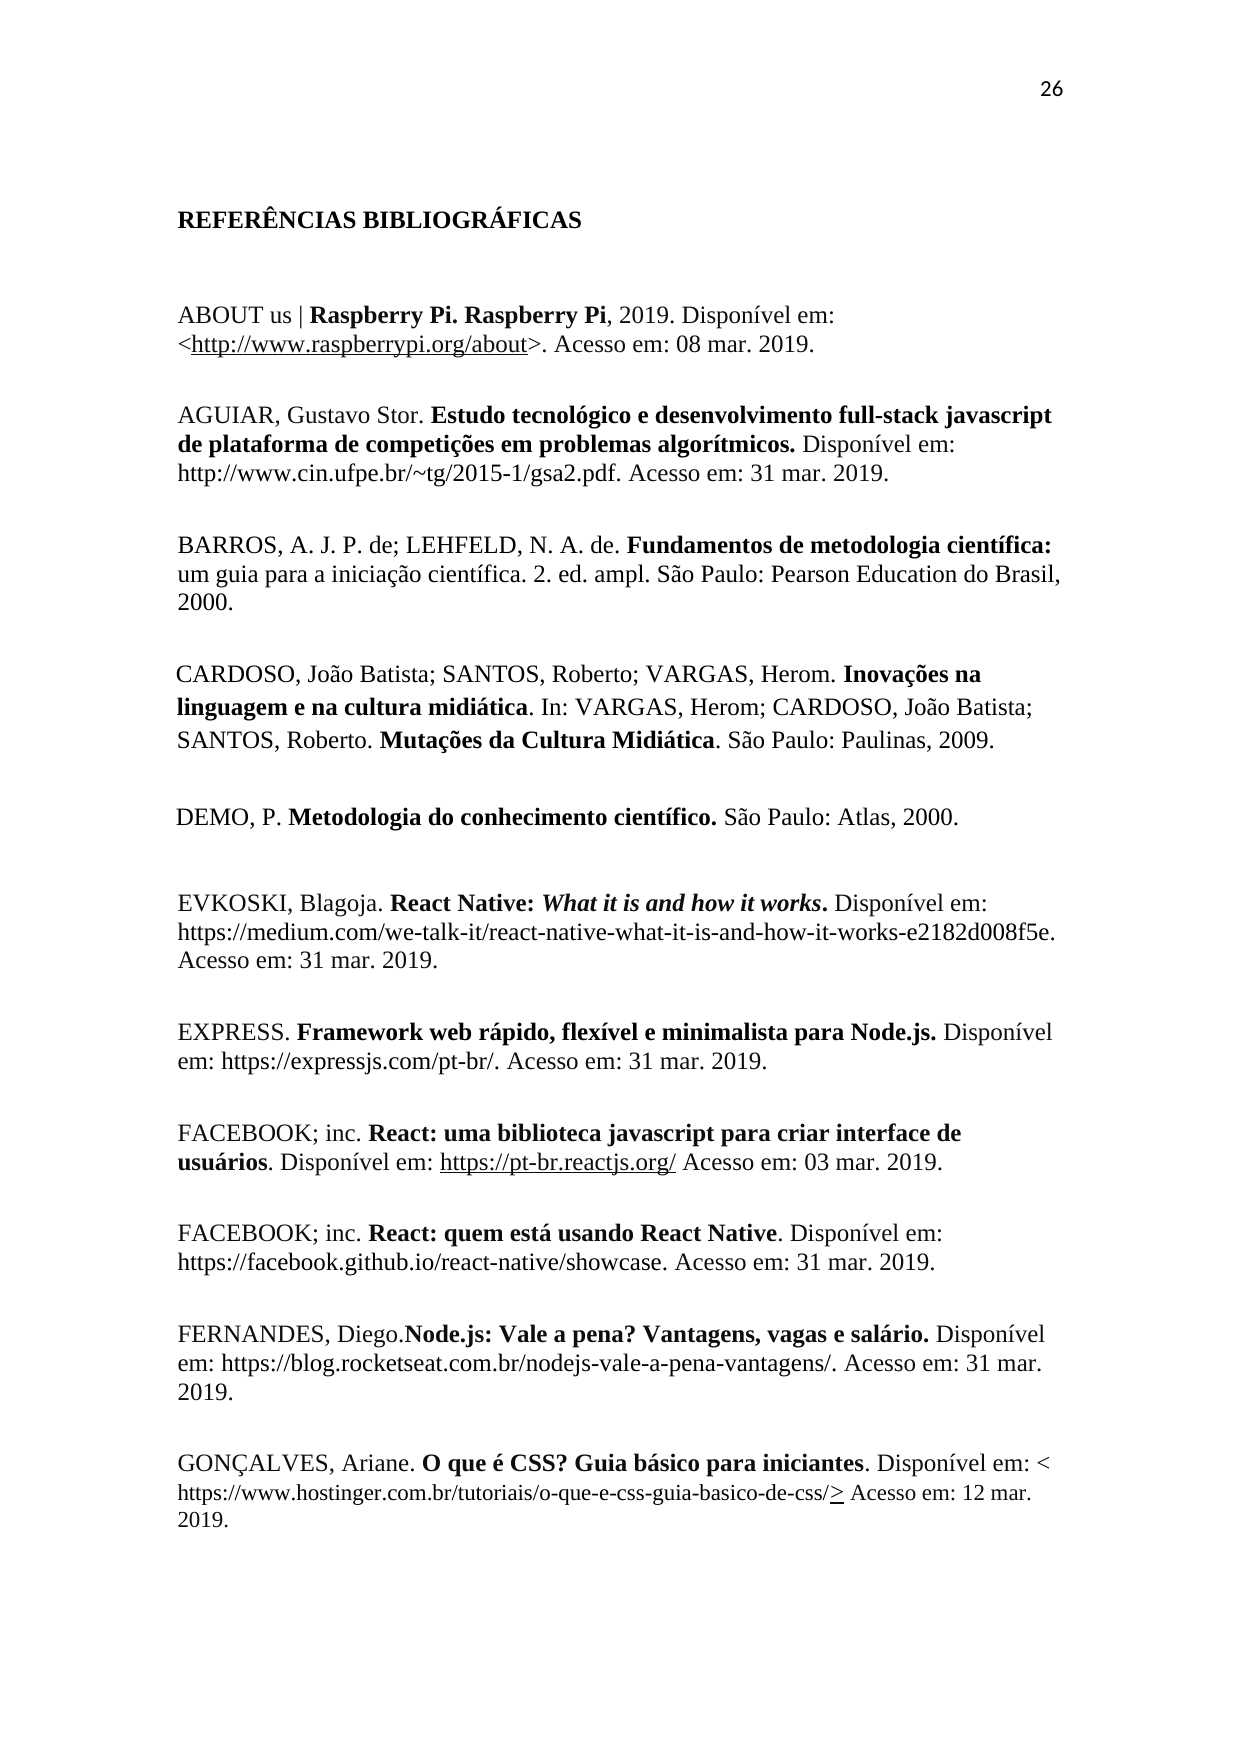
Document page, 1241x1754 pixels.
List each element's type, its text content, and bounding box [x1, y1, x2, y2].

text DEMO, P. Metodologia do conhecimento científico. São Paulo: Atlas, 2000. [176, 802, 1063, 830]
text FACEBOOK; inc. React: quem está usando React Native. Disponível em: https://facebook.github.io/react-native/showcase. Acesso em: 31 mar. 2019. [177, 1218, 1063, 1276]
text ABOUT us | Raspberry Pi. Raspberry Pi, 2019. Disponível em: <http://www.raspberrypi.org/about>. Acesso em: 08 mar. 2019. [177, 300, 1063, 357]
subtitle REFERÊNCIAS BIBLIOGRÁFICAS [177, 206, 1063, 234]
text FACEBOOK; inc. React: uma biblioteca javascript para criar interface de usuários. Disponível em: https://pt-br.reactjs.org/ Acesso em: 03 mar. 2019. [177, 1118, 1063, 1175]
text CARDOSO, João Batista; SANTOS, Roberto; VARGAS, Herom. Inovações na linguagem e na cultura midiática. In: VARGAS, Herom; CARDOSO, João Batista; SANTOS, Roberto. Mutações da Cultura Midiática. São Paulo: Paulinas, 2009. [176, 659, 1063, 754]
text FERNANDES, Diego.Node.js: Vale a pena? Vantagens, vagas e salário. Disponível em: https://blog.rocketseat.com.br/nodejs-vale-a-pena-vantagens/. Acesso em: 31 mar. 2019. [177, 1319, 1063, 1405]
text AGUIAR, Gustavo Stor. Estudo tecnológico e desenvolvimento full-stack javascript de plataforma de competições em problemas algorítmicos. Disponível em: http://www.cin.ufpe.br/~tg/2015-1/gsa2.pdf. Acesso em: 31 mar. 2019. [177, 401, 1063, 487]
text GONÇALVES, Ariane. O que é CSS? Guia básico para iniciantes. Disponível em: < https://www.hostinger.com.br/tutoriais/o-que-e-css-guia-basico-de-css/> Acesso em: 12 mar. 2019. [177, 1448, 1063, 1532]
text EVKOSKI, Blagoja. React Native: What it is and how it works. Disponível em: https://medium.com/we-talk-it/react-native-what-it-is-and-how-it-works-e2182d008f5e. Acesso em: 31 mar. 2019. [177, 888, 1063, 974]
text EXPRESS. Framework web rápido, flexível e minimalista para Node.js. Disponível em: https://expressjs.com/pt-br/. Acesso em: 31 mar. 2019. [177, 1017, 1063, 1075]
text BARROS, A. J. P. de; LEHFELD, N. A. de. Fundamentos de metodologia científica: um guia para a iniciação científica. 2. ed. ampl. São Paulo: Pearson Education do Brasil, 2000. [177, 530, 1063, 616]
